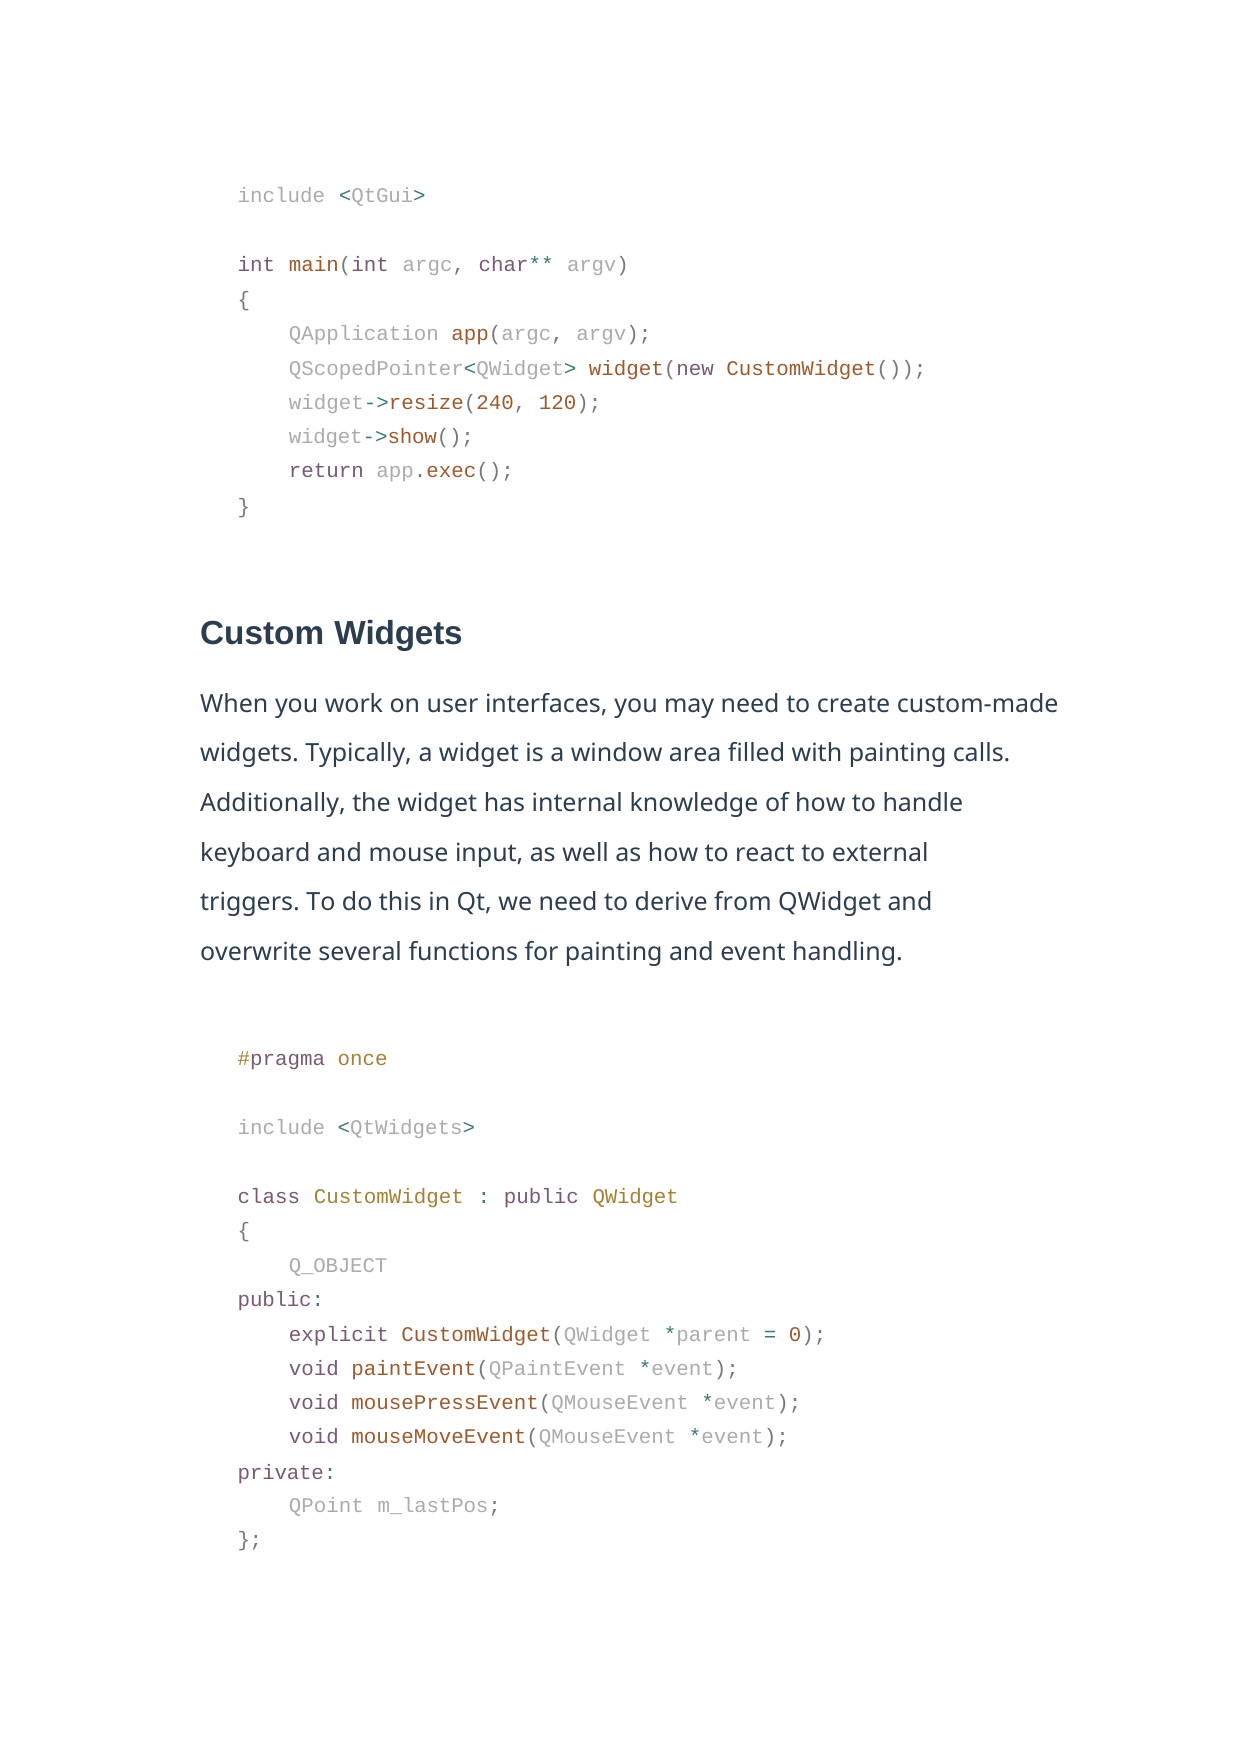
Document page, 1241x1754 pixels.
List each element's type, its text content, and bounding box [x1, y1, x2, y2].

text widget->show(); return app.exec(); [288, 426, 544, 484]
text Q_OBJECT [288, 1255, 1065, 1278]
text void mousePressEvent(QMouseEvent *event); void mouseMoveEvent(QMouseEvent *event); [288, 1392, 837, 1450]
text } [237, 494, 1065, 518]
text include <QtGui> [237, 185, 1065, 209]
text public: [237, 1289, 1065, 1313]
text }; [237, 1529, 1065, 1553]
text explicit CustomWidget(QWidget *parent = 0); void paintEvent(QPaintEvent *event); [288, 1324, 837, 1382]
text int main(int argc, char** argv) [237, 254, 1065, 278]
text { [237, 1220, 1065, 1244]
text private: [237, 1461, 1065, 1484]
text class CustomWidget : public QWidget [237, 1186, 1065, 1209]
text Additionally, the widget has internal knowledge of how to handle keyboard and mouse input, as well as how to react to external triggers. To do this in Qt, we need to derive from QWidget and overwrite several functions for painting and event handling. [200, 785, 1027, 968]
text { [237, 289, 1065, 312]
text #pragma once include <QtWidgets> [237, 1048, 478, 1141]
text When you work on user interfaces, you may need to create custom-made widgets. Typically, a widget is a window area filled with painting calls. [200, 685, 1065, 769]
text QApplication app(argc, argv); QScopedPointer<QWidget> widget(new CustomWidget()); widget->resize(240, 120); [288, 323, 940, 415]
text QPoint m_lastPos; [288, 1495, 1065, 1518]
subtitle Custom Widgets [200, 613, 1065, 652]
